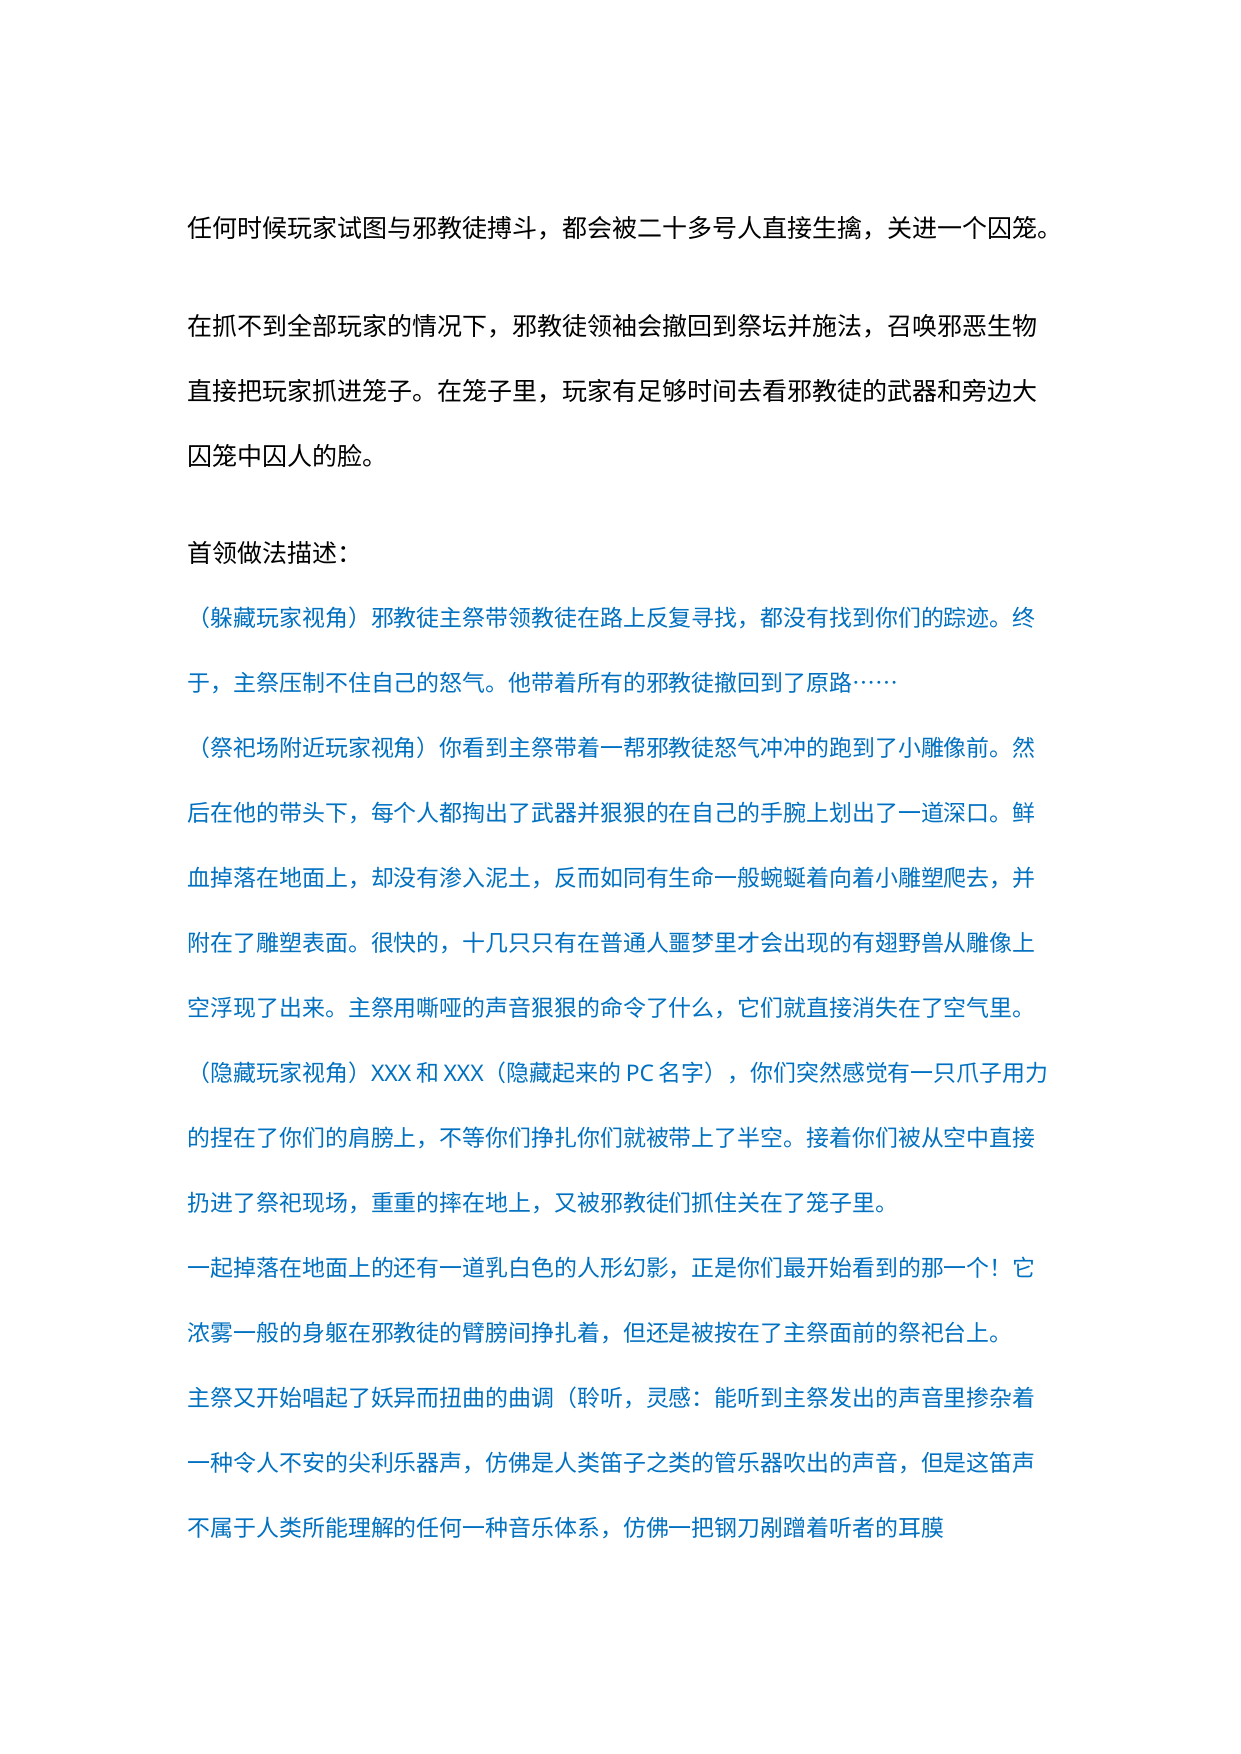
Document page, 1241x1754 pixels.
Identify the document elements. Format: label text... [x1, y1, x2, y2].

text 一起掉落在地面上的还有一道乳白色的人形幻影，正是你们最开始看到的那一个！它浓雾一般的身躯在邪教徒的臂膀间挣扎着，但还是被按在了主祭面前的祭祀台上。 [187, 1234, 1053, 1364]
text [187, 1364, 1053, 1559]
text 首领做法描述： [187, 519, 1053, 584]
text 任何时候玩家试图与邪教徒搏斗，都会被二十多号人直接生擒，关进一个囚笼。 [187, 194, 1053, 259]
text 在抓不到全部玩家的情况下，邪教徒领袖会撤回到祭坛并施法，召唤邪恶生物直接把玩家抓进笼子。在笼子里，玩家有足够时间去看邪教徒的武器和旁边大囚笼中囚人的脸。 [187, 292, 1053, 487]
text （隐藏玩家视角）XXX和XXX（隐藏起来的PC名字），你们突然感觉有一只爪子用力的捏在了你们的肩膀上，不等你们挣扎你们就被带上了半空。接着你们被从空中直接扔进了祭祀现场，重重的摔在地上，又被邪教徒们抓住关在了笼子里。 [187, 1039, 1053, 1234]
text （祭祀场附近玩家视角）你看到主祭带着一帮邪教徒怒气冲冲的跑到了小雕像前。然后在他的带头下，每个人都掏出了武器并狠狠的在自己的手腕上划出了一道深口。鲜血掉落在地面上，却没有渗入泥土，反而如同有生命一般蜿蜒着向着小雕塑爬去，并附在了雕塑表面。很快的，十几只只有在普通人噩梦里才会出现的有翅野兽从雕像上空浮现了出来。主祭用嘶哑的声音狠狠的命令了什么，它们就直接消失在了空气里。 [187, 714, 1053, 1039]
text （躲藏玩家视角）邪教徒主祭带领教徒在路上反复寻找，都没有找到你们的踪迹。终于，主祭压制不住自己的怒气。他带着所有的邪教徒撤回到了原路…… [187, 584, 1053, 714]
